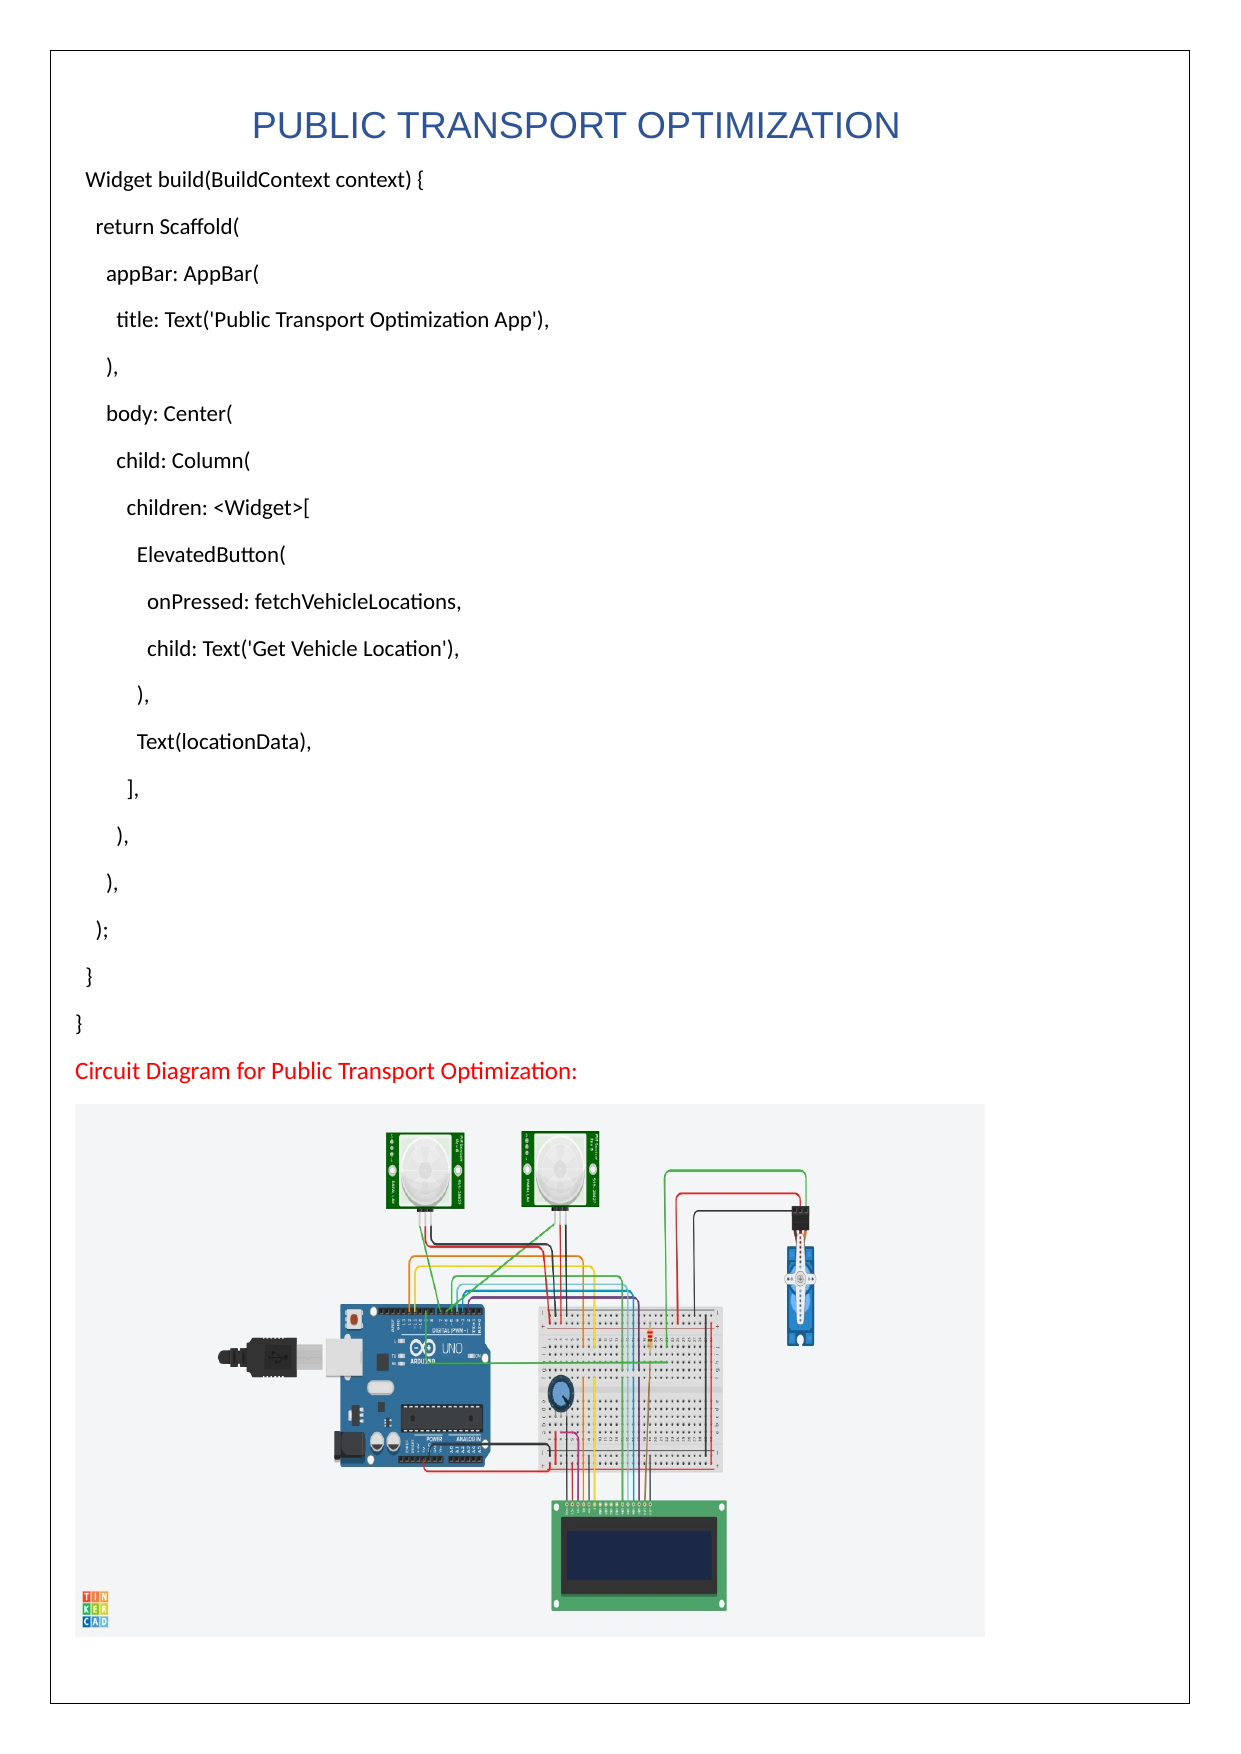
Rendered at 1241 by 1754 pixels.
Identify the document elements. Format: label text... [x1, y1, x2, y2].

picture [75, 1104, 986, 1637]
text return Scaffold( [75, 212, 1165, 240]
text Widget build(BuildContext context) { [75, 165, 1165, 193]
text } [75, 1009, 1165, 1037]
text onPressed: fetchVehicleLocations, [75, 587, 1165, 615]
text ElevatedButton( [75, 540, 1165, 568]
text ), [75, 868, 1165, 896]
text Text(locationData), [75, 727, 1165, 755]
text ], [75, 774, 1165, 802]
text child: Text('Get Vehicle Location'), [75, 634, 1165, 662]
text Circuit Diagram for Public Transport Optimization: [75, 1056, 1165, 1086]
text ), [75, 352, 1165, 380]
text ), [75, 821, 1165, 849]
text child: Column( [75, 446, 1165, 474]
text appBar: AppBar( [75, 259, 1165, 287]
text body: Center( [75, 399, 1165, 427]
text title: Text('Public Transport Optimization App'), [75, 306, 1165, 333]
text } [75, 962, 1165, 990]
text ), [75, 681, 1165, 708]
text children: <Widget>[ [75, 493, 1165, 521]
text ); [75, 915, 1165, 943]
